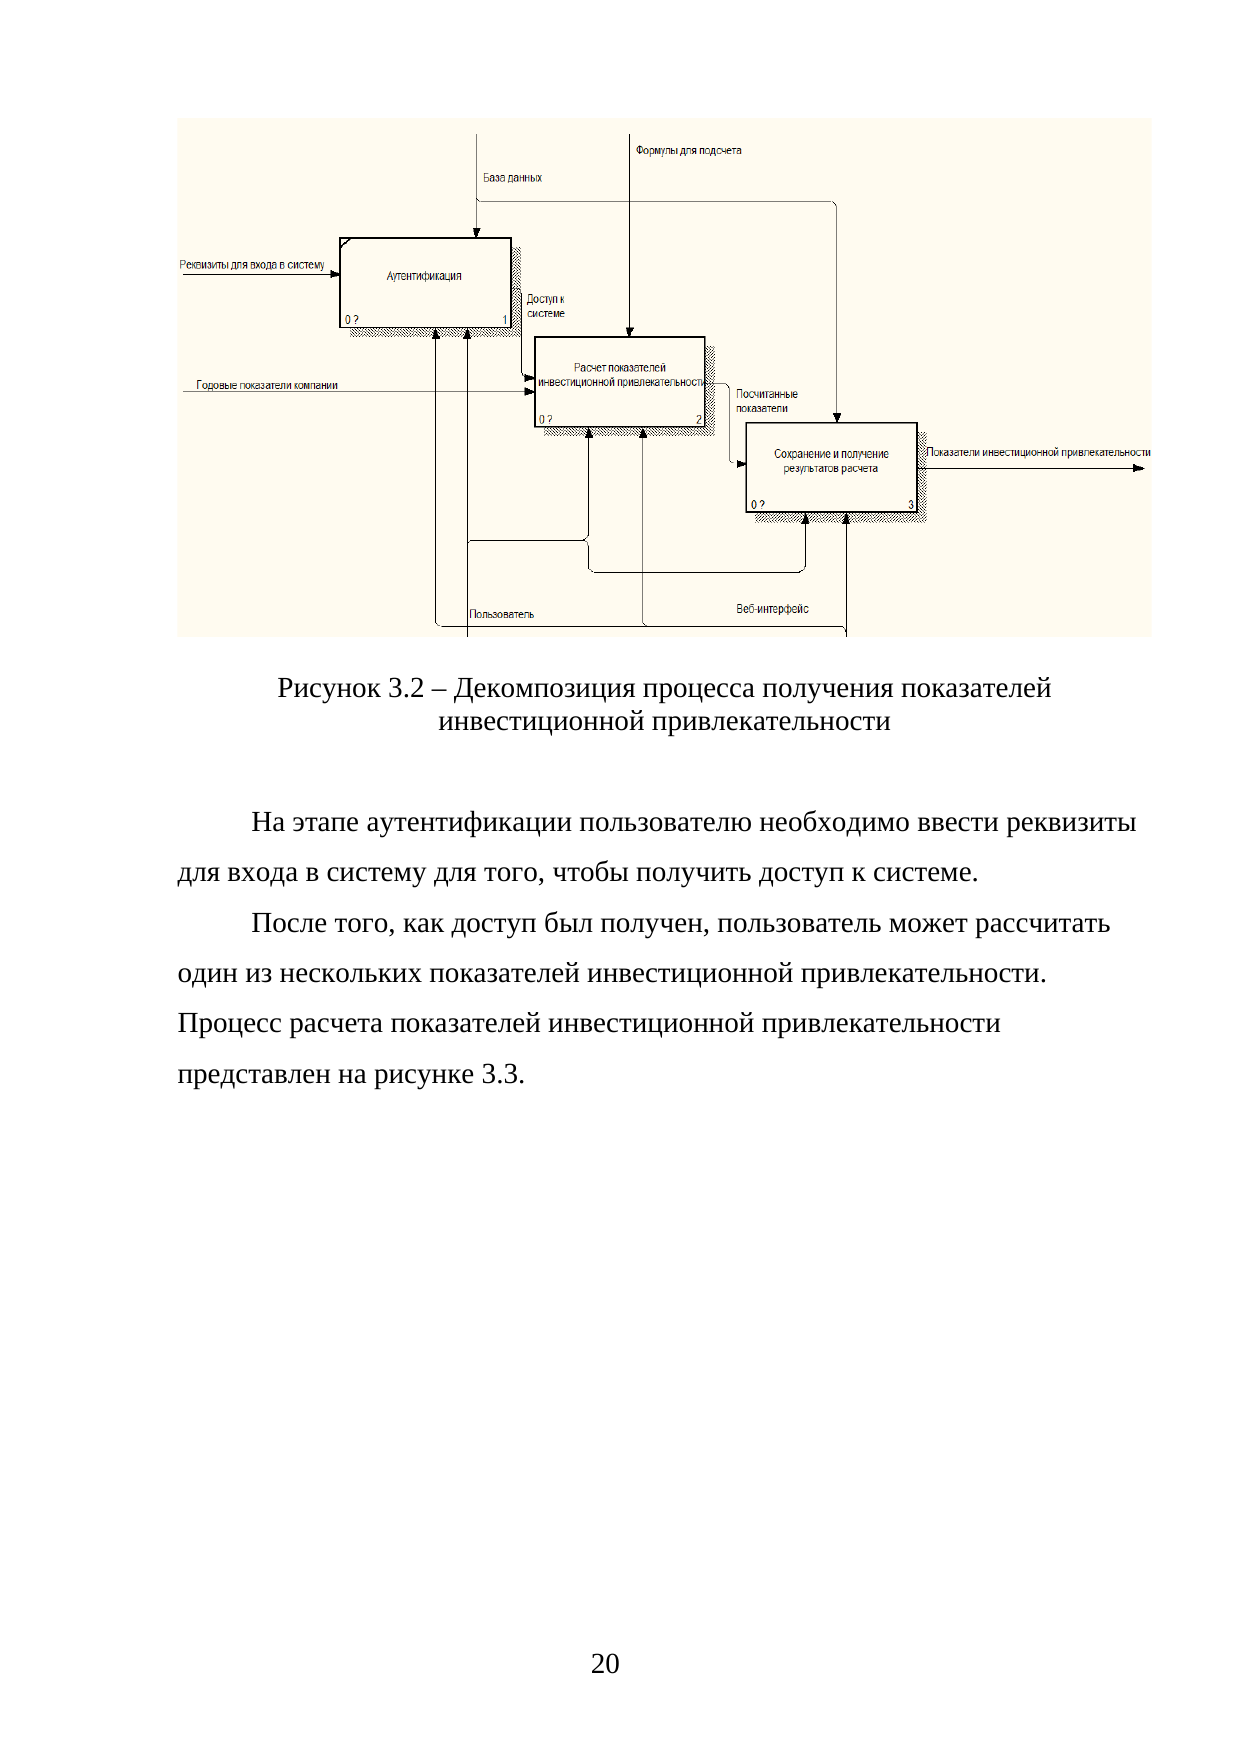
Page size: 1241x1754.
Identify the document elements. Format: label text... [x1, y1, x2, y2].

text После того, как доступ был получен, пользователь может рассчитать один из нескольких показателей инвестиционной привлекательности. Процесс расчета показателей инвестиционной привлекательности представлен на рисунке 3.3. [177, 905, 1152, 1089]
text На этапе аутентификации пользователю необходимо ввести реквизиты для входа в систему для того, чтобы получить доступ к системе. [177, 804, 1152, 888]
text Рисунок 3.2 – Декомпозиция процесса получения показателей инвестиционной привлекательности [177, 670, 1152, 737]
picture [177, 118, 1152, 637]
